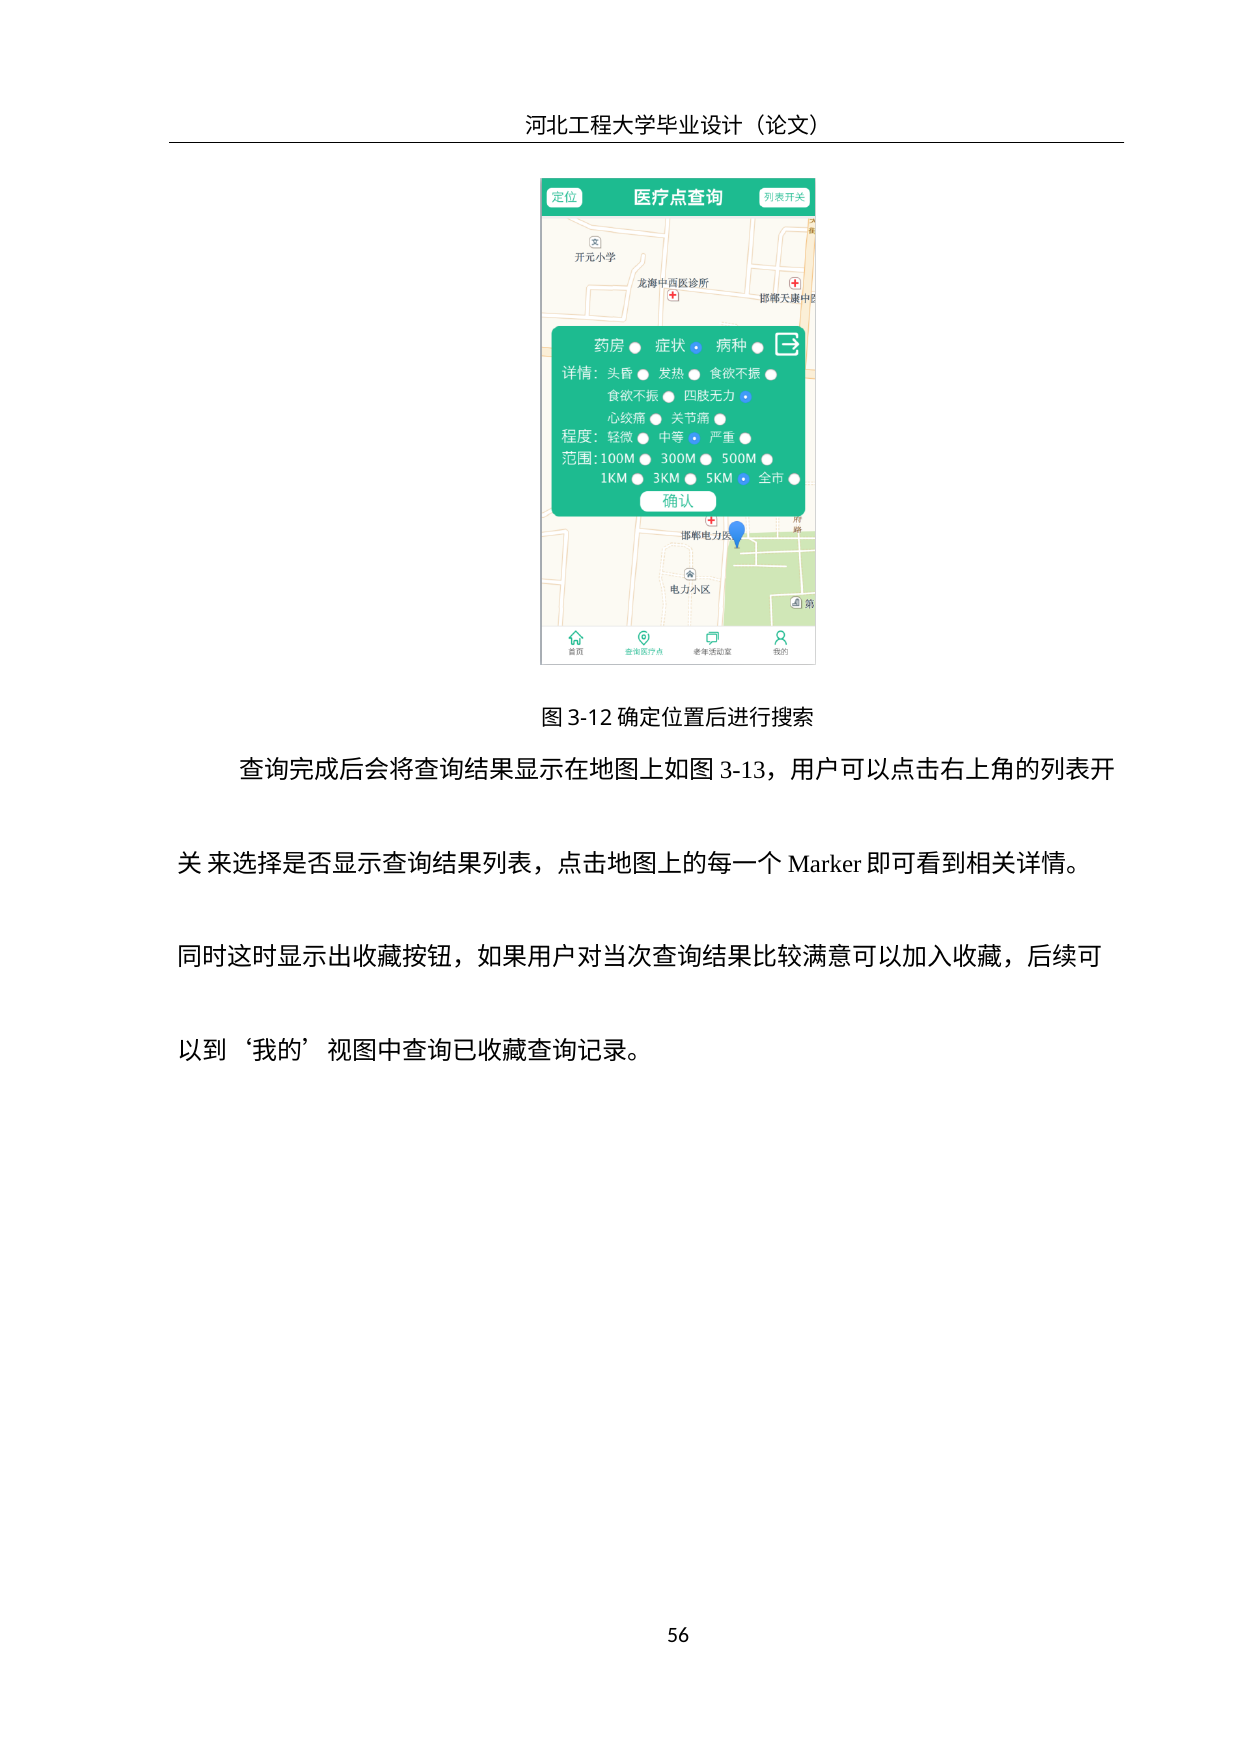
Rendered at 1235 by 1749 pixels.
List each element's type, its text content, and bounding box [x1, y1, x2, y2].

text 查询完成后会将查询结果显示在地图上如图3-13，用户可以点击右上角的列表开关 来选择是否显示查询结果列表，点击地图上的每一个Marker即可看到相关详情。同时这时显示出收藏按钮，如果用户对当次查询结果比较满意可以加入收藏，后续可以到‘我的’视图中查询已收藏查询记录。 [177, 733, 1116, 1083]
picture [540, 178, 816, 665]
text 图3-12 确定位置后进行搜索 [177, 698, 1116, 733]
